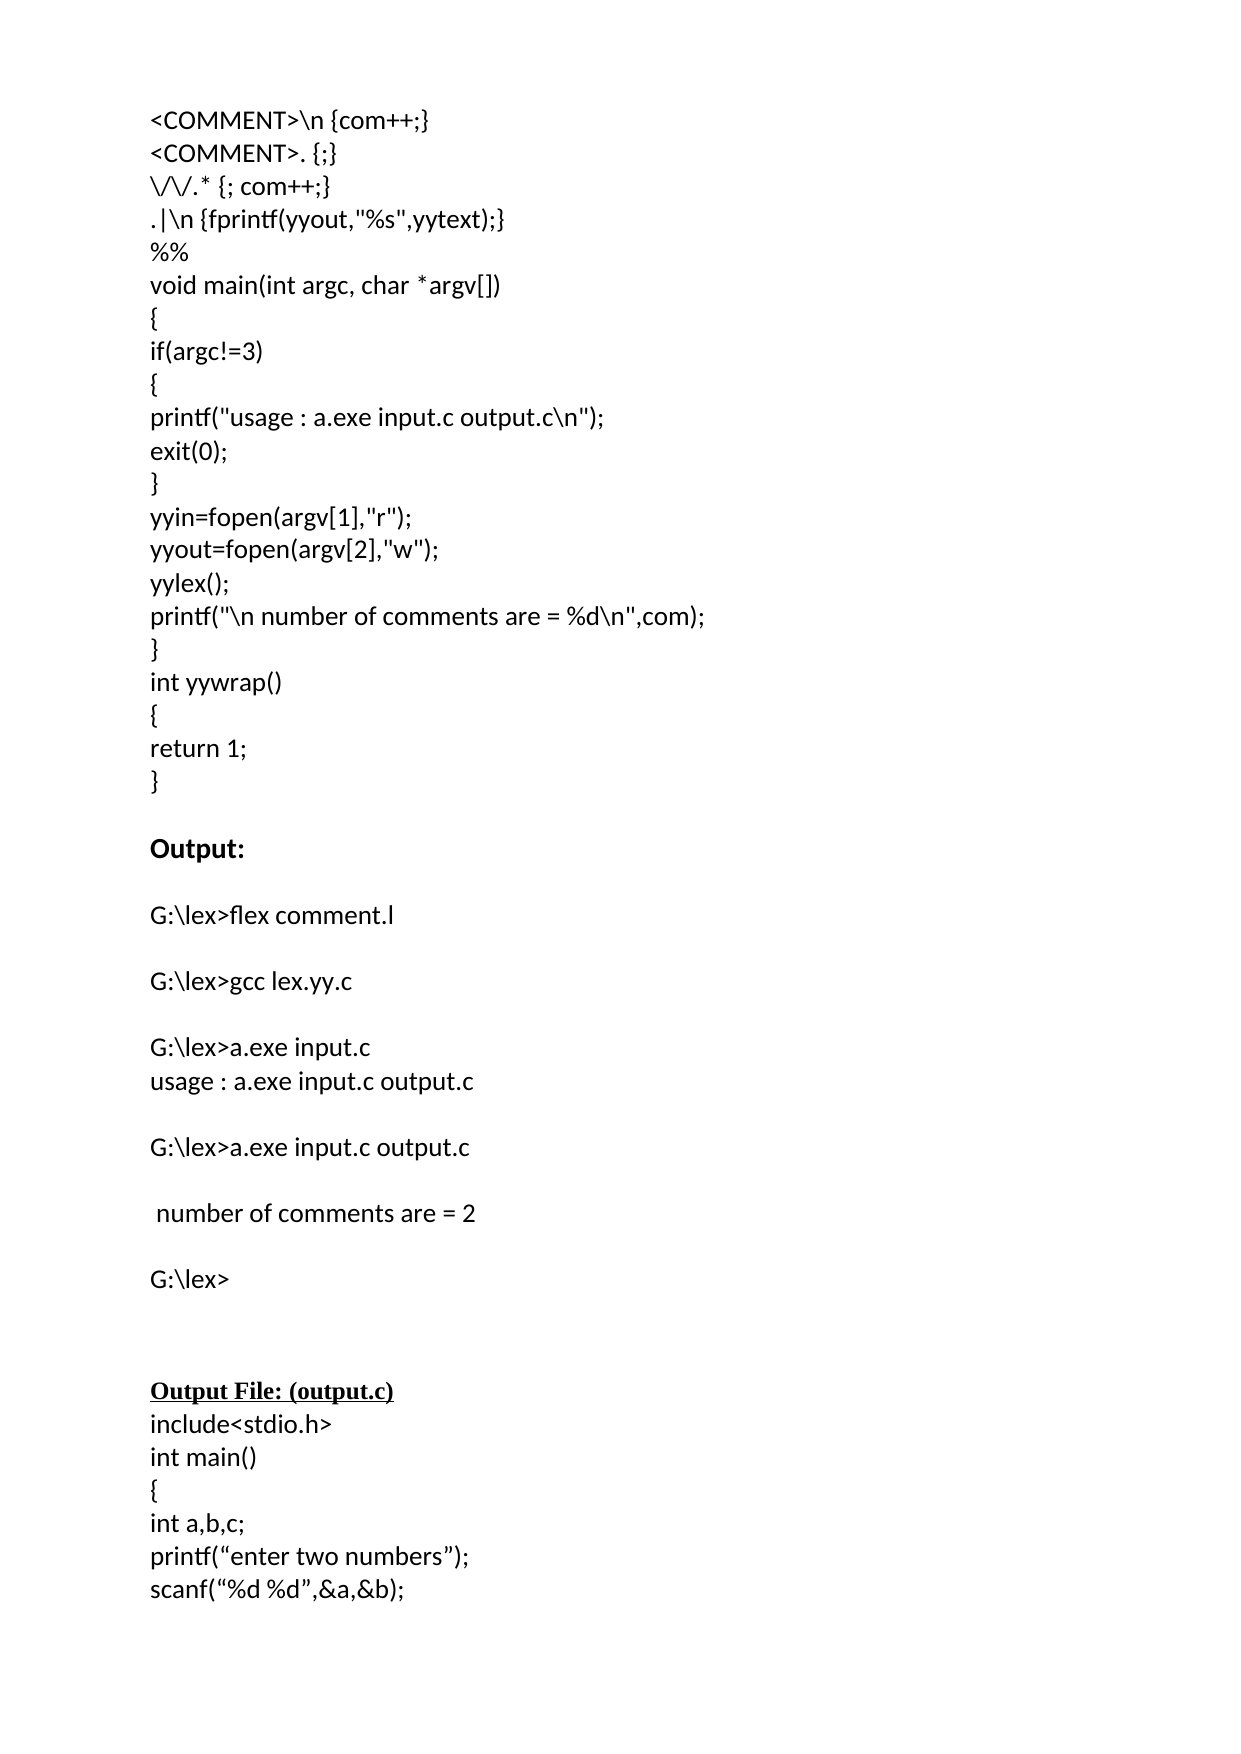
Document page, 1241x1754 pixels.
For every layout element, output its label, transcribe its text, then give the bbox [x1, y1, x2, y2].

text } [150, 764, 1090, 797]
text yyout=fopen(argv[2],"w"); [150, 533, 1090, 566]
text } [150, 467, 1090, 500]
text %% [150, 236, 1090, 268]
text G:\lex> [150, 1262, 1090, 1295]
text include<stdio.h> [150, 1407, 1090, 1440]
text usage : a.exe input.c output.c [150, 1064, 1090, 1097]
text void main(int argc, char *argv[]) [150, 268, 1090, 302]
text <COMMENT>. {;} [150, 136, 1090, 169]
text printf("usage : a.exe input.c output.c\n"); [150, 401, 1090, 434]
text { [150, 368, 1090, 401]
text G:\lex>a.exe input.c output.c [150, 1130, 1090, 1163]
text \/\/.* {; com++;} [150, 169, 1090, 202]
text G:\lex>gcc lex.yy.c [150, 964, 1090, 998]
text return 1; [150, 731, 1090, 764]
text number of comments are = 2 [150, 1196, 1090, 1229]
text } [150, 632, 1090, 665]
text Output: [150, 830, 1090, 866]
text { [150, 698, 1090, 731]
text { [150, 302, 1090, 334]
text .|\n {fprintf(yyout,"%s",yytext);} [150, 202, 1090, 236]
text int yywrap() [150, 665, 1090, 698]
text if(argc!=3) [150, 334, 1090, 368]
text yylex(); [150, 566, 1090, 599]
text <COMMENT>\n {com++;} [150, 103, 1090, 136]
text int main() [150, 1440, 1090, 1473]
text scanf(“%d %d”,&a,&b); [150, 1572, 1090, 1605]
text int a,b,c; [150, 1506, 1090, 1539]
text G:\lex>flex comment.l [150, 898, 1090, 932]
text G:\lex>a.exe input.c [150, 1031, 1090, 1064]
text printf(“enter two numbers”); [150, 1539, 1090, 1572]
text exit(0); [150, 434, 1090, 467]
text yyin=fopen(argv[1],"r"); [150, 500, 1090, 533]
text { [150, 1473, 1090, 1506]
subtitle Output File: (output.c) [150, 1376, 1090, 1404]
text printf("\n number of comments are = %d\n",com); [150, 599, 1090, 632]
